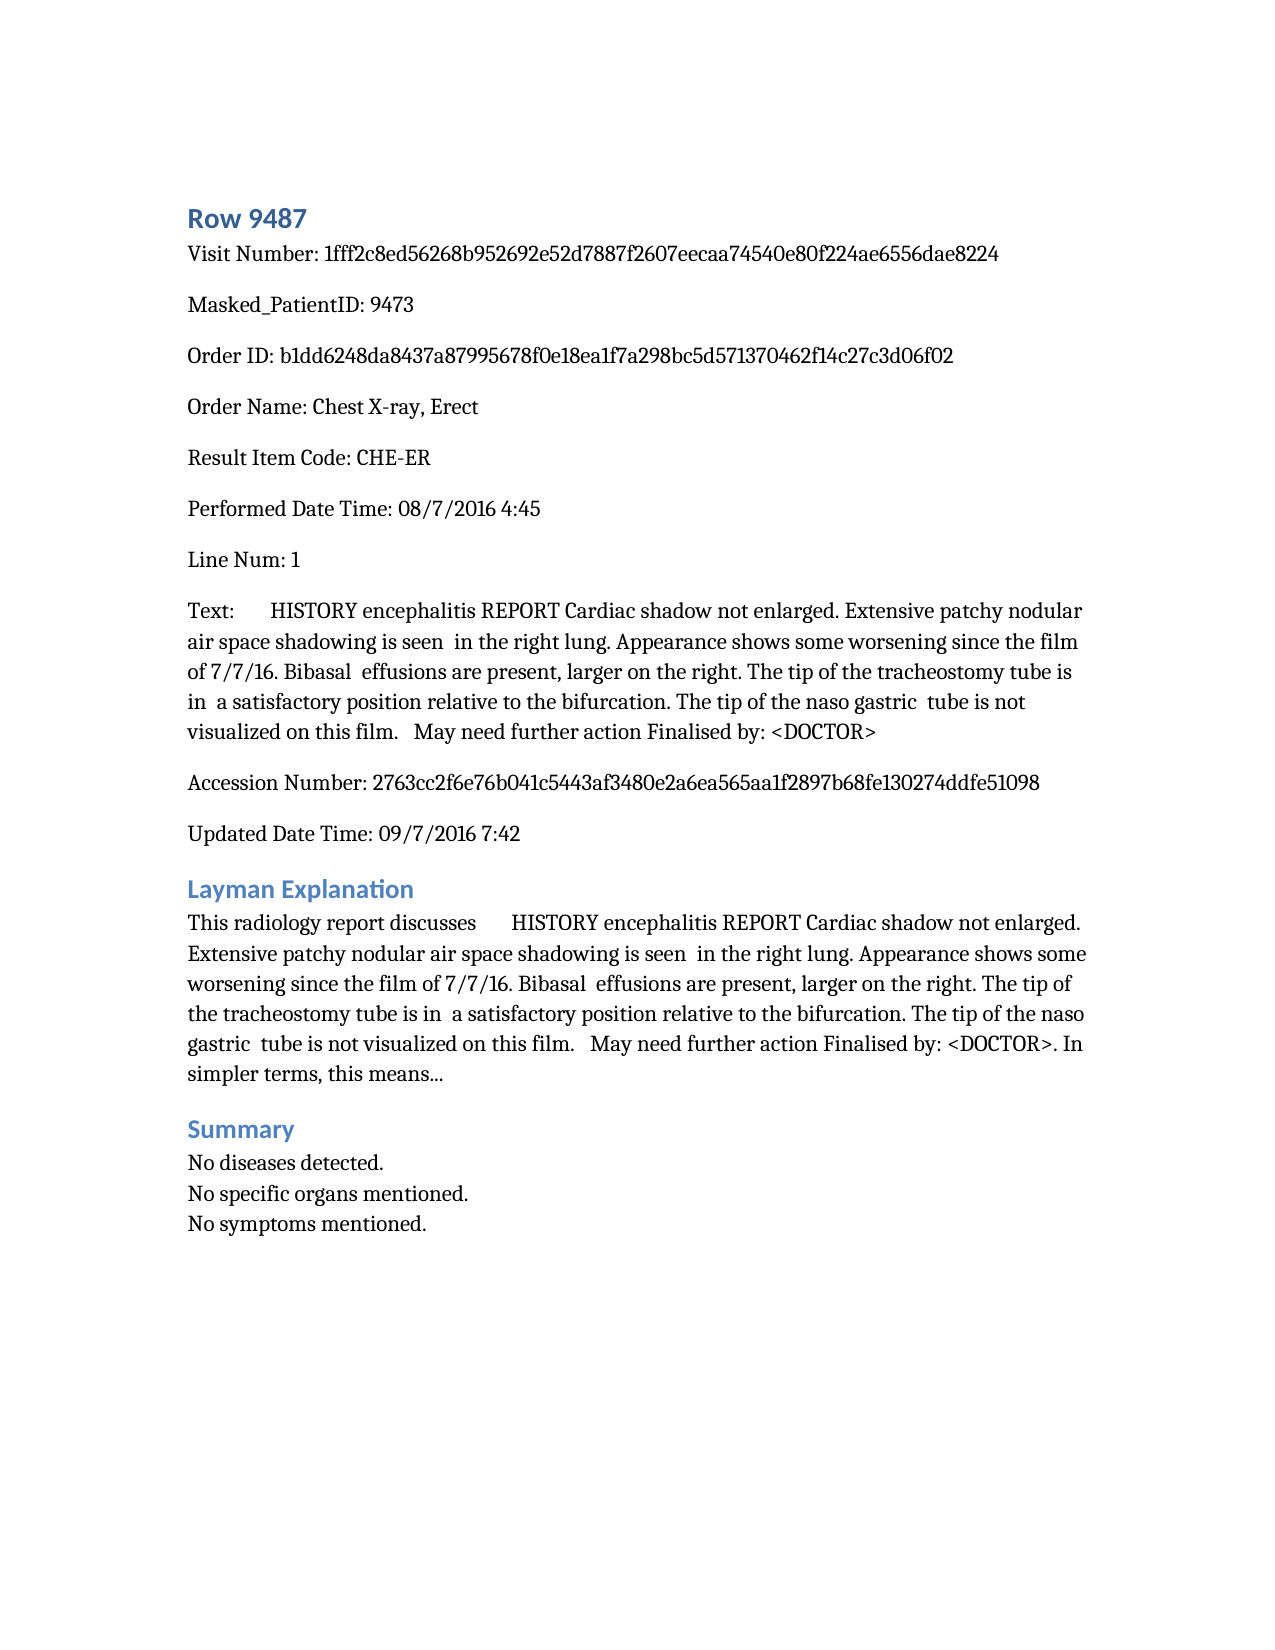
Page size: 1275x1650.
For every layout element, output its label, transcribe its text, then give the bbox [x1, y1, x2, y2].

text No diseases detected. No specific organs mentioned. No symptoms mentioned. [187, 1150, 1087, 1237]
text Updated Date Time: 09/7/2016 7:42 [187, 821, 1087, 847]
text Masked_PatientID: 9473 [187, 292, 1087, 318]
text Line Num: 1 [187, 547, 1087, 573]
subtitle Row 9487 [187, 200, 1087, 236]
text Visit Number: 1fff2c8ed56268b952692e52d7887f2607eecaa74540e80f224ae6556dae8224 [187, 241, 1087, 267]
text This radiology report discusses HISTORY encephalitis REPORT Cardiac shadow not enlarged. Extensive patchy nodular air space shadowing is seen in the right lung. Appearance shows some worsening since the film of 7/7/16. Bibasal effusions are present, larger on the right. The tip of the tracheostomy tube is in a satisfactory position relative to the bifurcation. The tip of the naso gastric tube is not visualized on this film. May need further action Finalised by: <DOCTOR>. In simpler terms, this means... [187, 910, 1087, 1087]
text Result Item Code: CHE-ER [187, 445, 1087, 471]
text Text: HISTORY encephalitis REPORT Cardiac shadow not enlarged. Extensive patchy nodular air space shadowing is seen in the right lung. Appearance shows some worsening since the film of 7/7/16. Bibasal effusions are present, larger on the right. The tip of the tracheostomy tube is in a satisfactory position relative to the bifurcation. The tip of the naso gastric tube is not visualized on this film. May need further action Finalised by: <DOCTOR> [187, 598, 1087, 745]
subtitle Summary [187, 1112, 1087, 1145]
text Performed Date Time: 08/7/2016 4:45 [187, 496, 1087, 522]
text Order ID: b1dd6248da8437a87995678f0e18ea1f7a298bc5d571370462f14c27c3d06f02 [187, 343, 1087, 369]
text Order Name: Chest X-ray, Erect [187, 394, 1087, 420]
subtitle Layman Explanation [187, 872, 1087, 905]
text Accession Number: 2763cc2f6e76b041c5443af3480e2a6ea565aa1f2897b68fe130274ddfe51098 [187, 770, 1087, 796]
